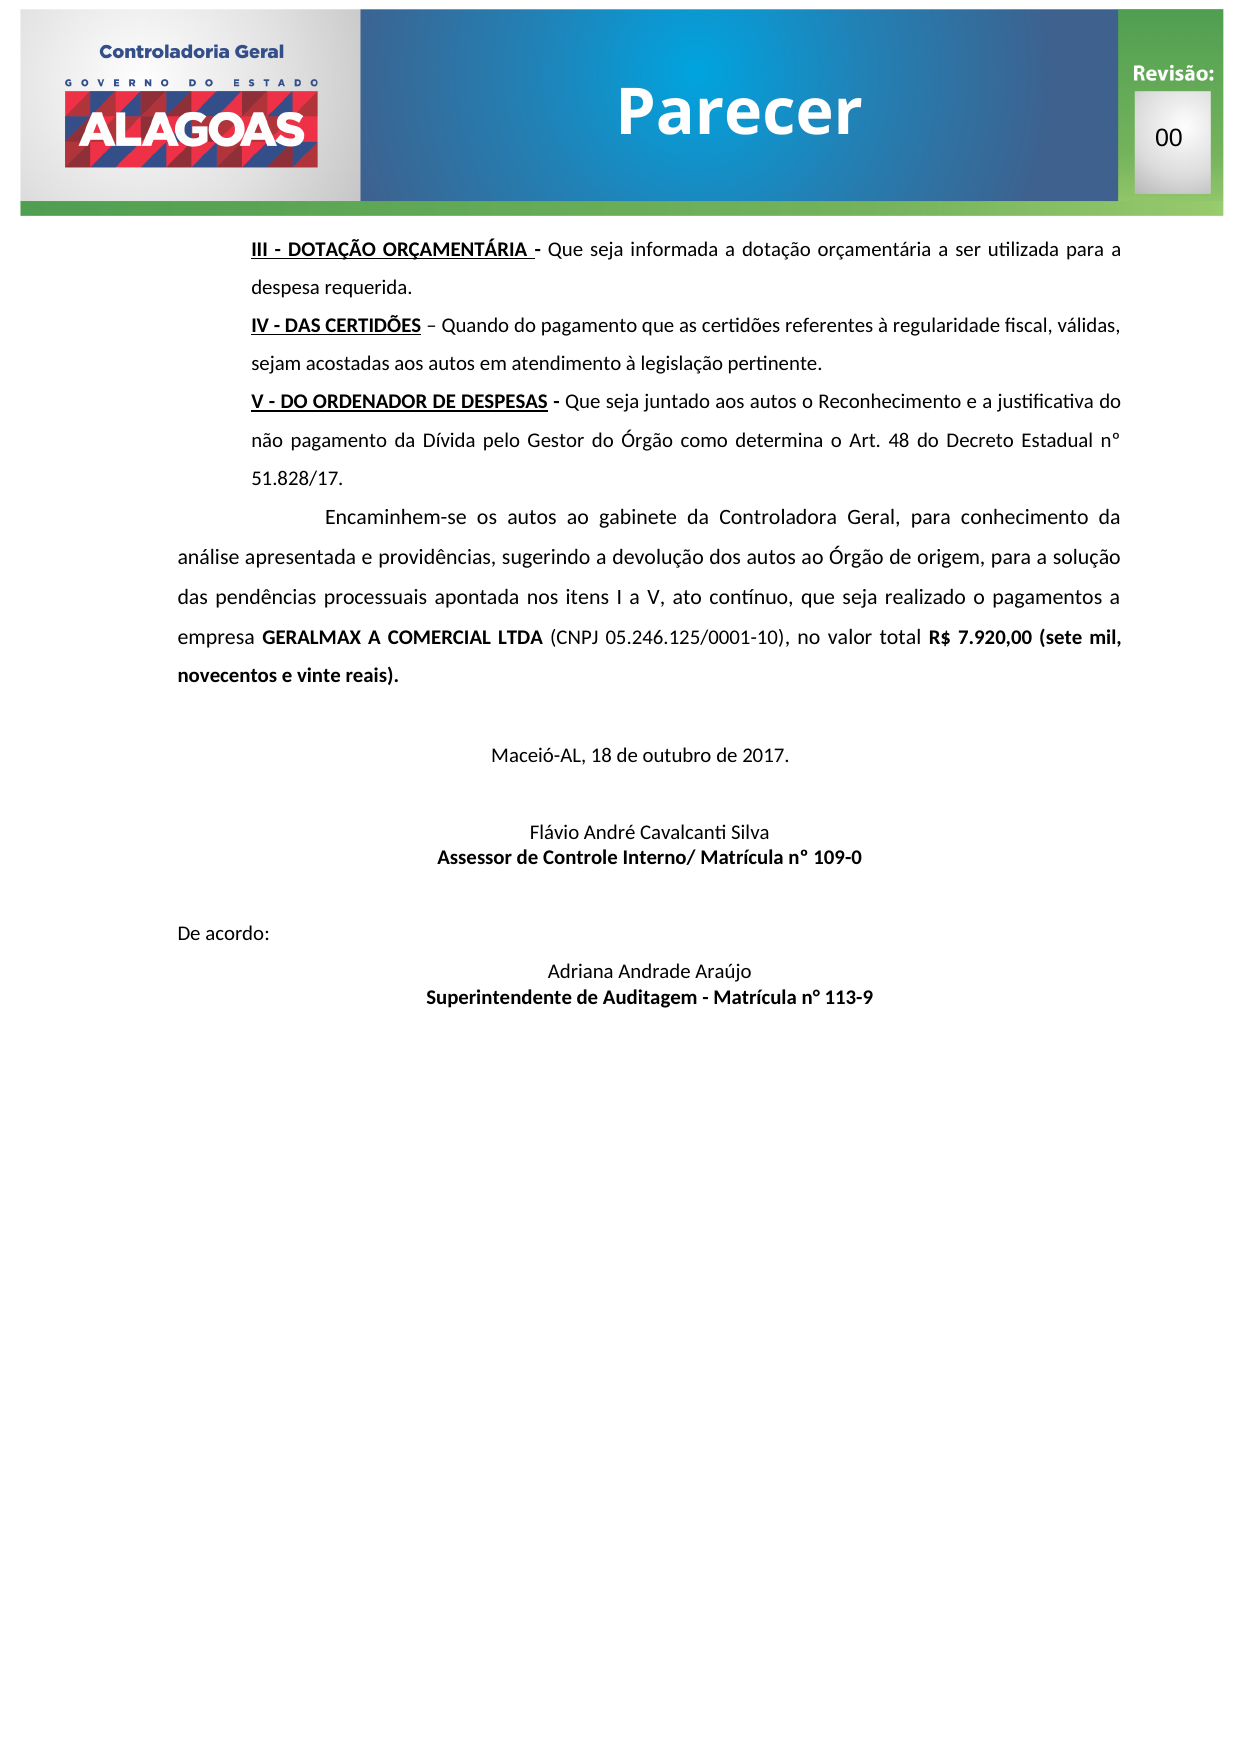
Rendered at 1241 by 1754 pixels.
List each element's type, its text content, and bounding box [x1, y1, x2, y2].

text Adriana Andrade Araújo [177, 959, 1122, 984]
text Assessor de Controle Interno/ Matrícula nº 109-0 [177, 844, 1122, 870]
text De acordo: [177, 921, 1122, 946]
text V - DO ORDENADOR DE DESPESAS - Que seja juntado aos autos o Reconhecimento e a justificativa do não pagamento da Dívida pelo Gestor do Órgão como determina o Art. 48 do Decreto Estadual nº 51.828/17. [251, 389, 1122, 490]
text IV - DAS CERTIDÕES – Quando do pagamento que as certidões referentes à regularidade fiscal, válidas, sejam acostadas aos autos em atendimento à legislação pertinente. [251, 312, 1122, 376]
text Maceió-AL, 18 de outubro de 2017. [472, 743, 1122, 768]
text Superintendente de Auditagem - Matrícula n° 113-9 [177, 984, 1122, 1009]
text Flávio André Cavalcanti Silva [177, 819, 1122, 844]
picture [20, 9, 1224, 216]
text Encaminhem-se os autos ao gabinete da Controladora Geral, para conhecimento da análise apresentada e providências, sugerindo a devolução dos autos ao Órgão de origem, para a solução das pendências processuais apontada nos itens I a V, ato contínuo, que seja realizado o pagamentos a empresa GERALMAX A COMERCIAL LTDA (CNPJ 05.246.125/0001-10), no valor total R$ 7.920,00 (sete mil, novecentos e vinte reais). [177, 503, 1122, 688]
text III - DOTAÇÃO ORÇAMENTÁRIA - Que seja informada a dotação orçamentária a ser utilizada para a despesa requerida. [251, 236, 1122, 300]
